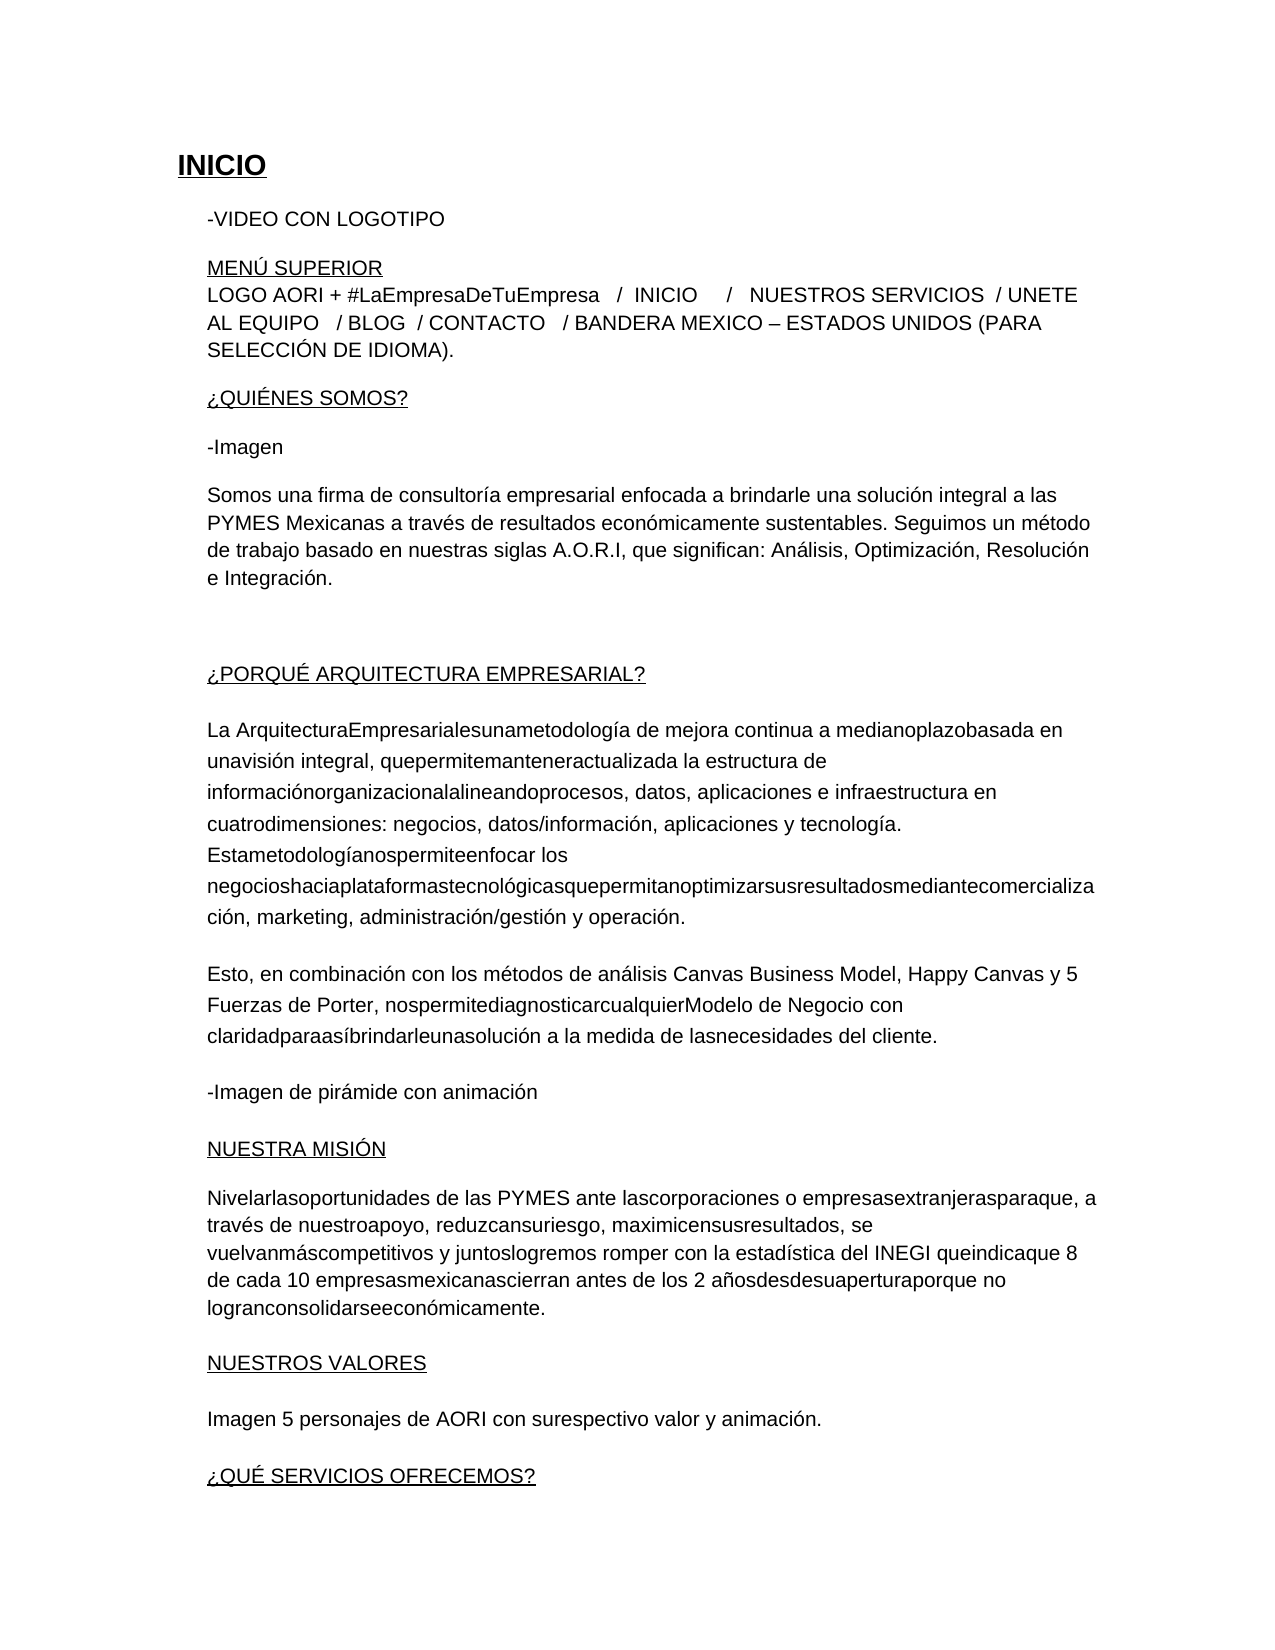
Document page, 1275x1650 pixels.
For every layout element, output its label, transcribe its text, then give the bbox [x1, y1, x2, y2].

text -Imagen [207, 434, 1098, 458]
text MENÚ SUPERIOR LOGO AORI + #LaEmpresaDeTuEmpresa / INICIO / NUESTROS SERVICIOS / UNETE AL EQUIPO / BLOG / CONTACTO / BANDERA MEXICO – ESTADOS UNIDOS (PARA SELECCIÓN DE IDIOMA). [207, 255, 1098, 362]
text -Imagen de pirámide con animación [207, 1073, 1098, 1104]
text Somos una firma de consultoría empresarial enfocada a brindarle una solución integral a las PYMES Mexicanas a través de resultados económicamente sustentables. Seguimos un método de trabajo basado en nuestras siglas A.O.R.I, que significan: Análisis, Optimización, Resolución e Integración. [207, 483, 1098, 589]
text NUESTRA MISIÓN [207, 1129, 1098, 1160]
text ¿PORQUÉ ARQUITECTURA EMPRESARIAL? [207, 662, 1098, 686]
text NUESTROS VALORES [207, 1344, 1098, 1375]
text Imagen 5 personajes de AORI con surespectivo valor y animación. [207, 1400, 1098, 1431]
text Nivelarlasoportunidades de las PYMES ante lascorporaciones o empresasextranjerasparaque, a través de nuestroapoyo, reduzcansuriesgo, maximicensusresultados, se vuelvanmáscompetitivos y juntoslogremos romper con la estadística del INEGI queindicaque 8 de cada 10 empresasmexicanascierran antes de los 2 añosdesdesuaperturaporque no logranconsolidarseeconómicamente. [207, 1185, 1098, 1319]
text ¿QUÉ SERVICIOS OFRECEMOS? [207, 1456, 1098, 1487]
text INICIO [177, 148, 1098, 181]
text ¿QUIÉNES SOMOS? [207, 386, 1098, 410]
text Esto, en combinación con los métodos de análisis Canvas Business Model, Happy Canvas y 5 Fuerzas de Porter, nospermitediagnosticarcualquierModelo de Negocio con claridadparaasíbrindarleunasolución a la medida de lasnecesidades del cliente. [207, 954, 1098, 1048]
text -VIDEO CON LOGOTIPO [207, 207, 1098, 231]
text La ArquitecturaEmpresarialesunametodología de mejora continua a medianoplazobasada en unavisión integral, quepermitemanteneractualizada la estructura de informaciónorganizacionalalineandoprocesos, datos, aplicaciones e infraestructura en cuatrodimensiones: negocios, datos/información, aplicaciones y tecnología. Estametodologíanospermiteenfocar los negocioshaciaplataformastecnológicasquepermitanoptimizarsusresultadosmediantecomercialización, marketing, administración/gestión y operación. [207, 710, 1098, 929]
